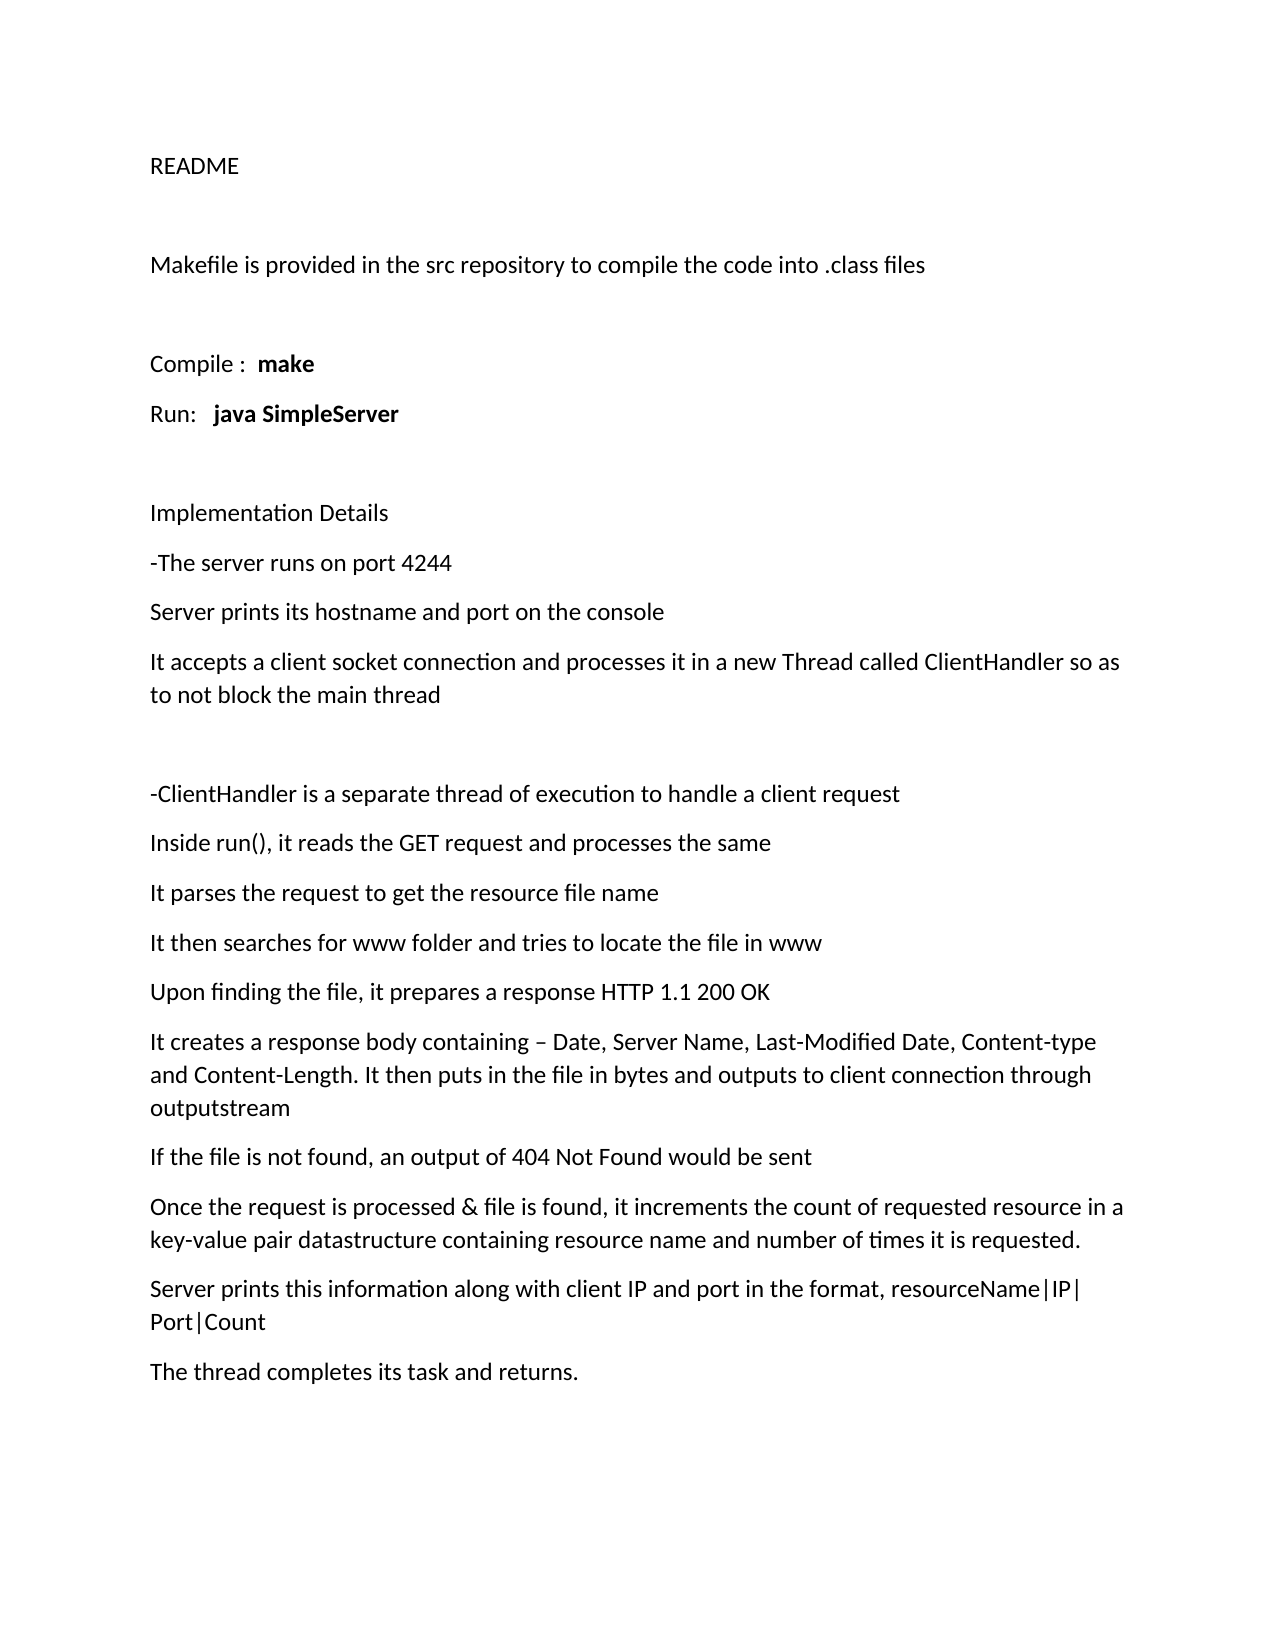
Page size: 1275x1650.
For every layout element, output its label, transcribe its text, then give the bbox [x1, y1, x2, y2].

text Once the request is processed & file is found, it increments the count of requested resource in a key-value pair datastructure containing resource name and number of times it is requested. [150, 1191, 1125, 1254]
text Inside run(), it reads the GET request and processes the same [150, 827, 1125, 858]
text Compile : make [150, 348, 1125, 379]
text It creates a response body containing – Date, Server Name, Last-Modified Date, Content-type and Content-Length. It then puts in the file in bytes and outputs to client connection through outputstream [150, 1026, 1125, 1122]
text Implementation Details [150, 497, 1125, 528]
text It then searches for www folder and tries to locate the file in www [150, 927, 1125, 957]
text Server prints its hostname and port on the console [150, 596, 1125, 627]
text Makefile is provided in the src repository to compile the code into .class files [150, 249, 1125, 280]
text It accepts a client socket connection and processes it in a new Thread called ClientHandler so as to not block the main thread [150, 646, 1125, 709]
text Run: java SimpleServer [150, 398, 1125, 428]
text The thread completes its task and returns. [150, 1356, 1125, 1386]
text If the file is not found, an output of 404 Not Found would be sent [150, 1141, 1125, 1172]
text -ClientHandler is a separate thread of execution to handle a client request [150, 778, 1125, 808]
text It parses the request to get the resource file name [150, 877, 1125, 908]
text Upon finding the file, it prepares a response HTTP 1.1 200 OK [150, 976, 1125, 1007]
text -The server runs on port 4244 [150, 547, 1125, 577]
text Server prints this information along with client IP and port in the format, resourceName|IP|Port|Count [150, 1273, 1125, 1337]
text README [150, 150, 1125, 181]
